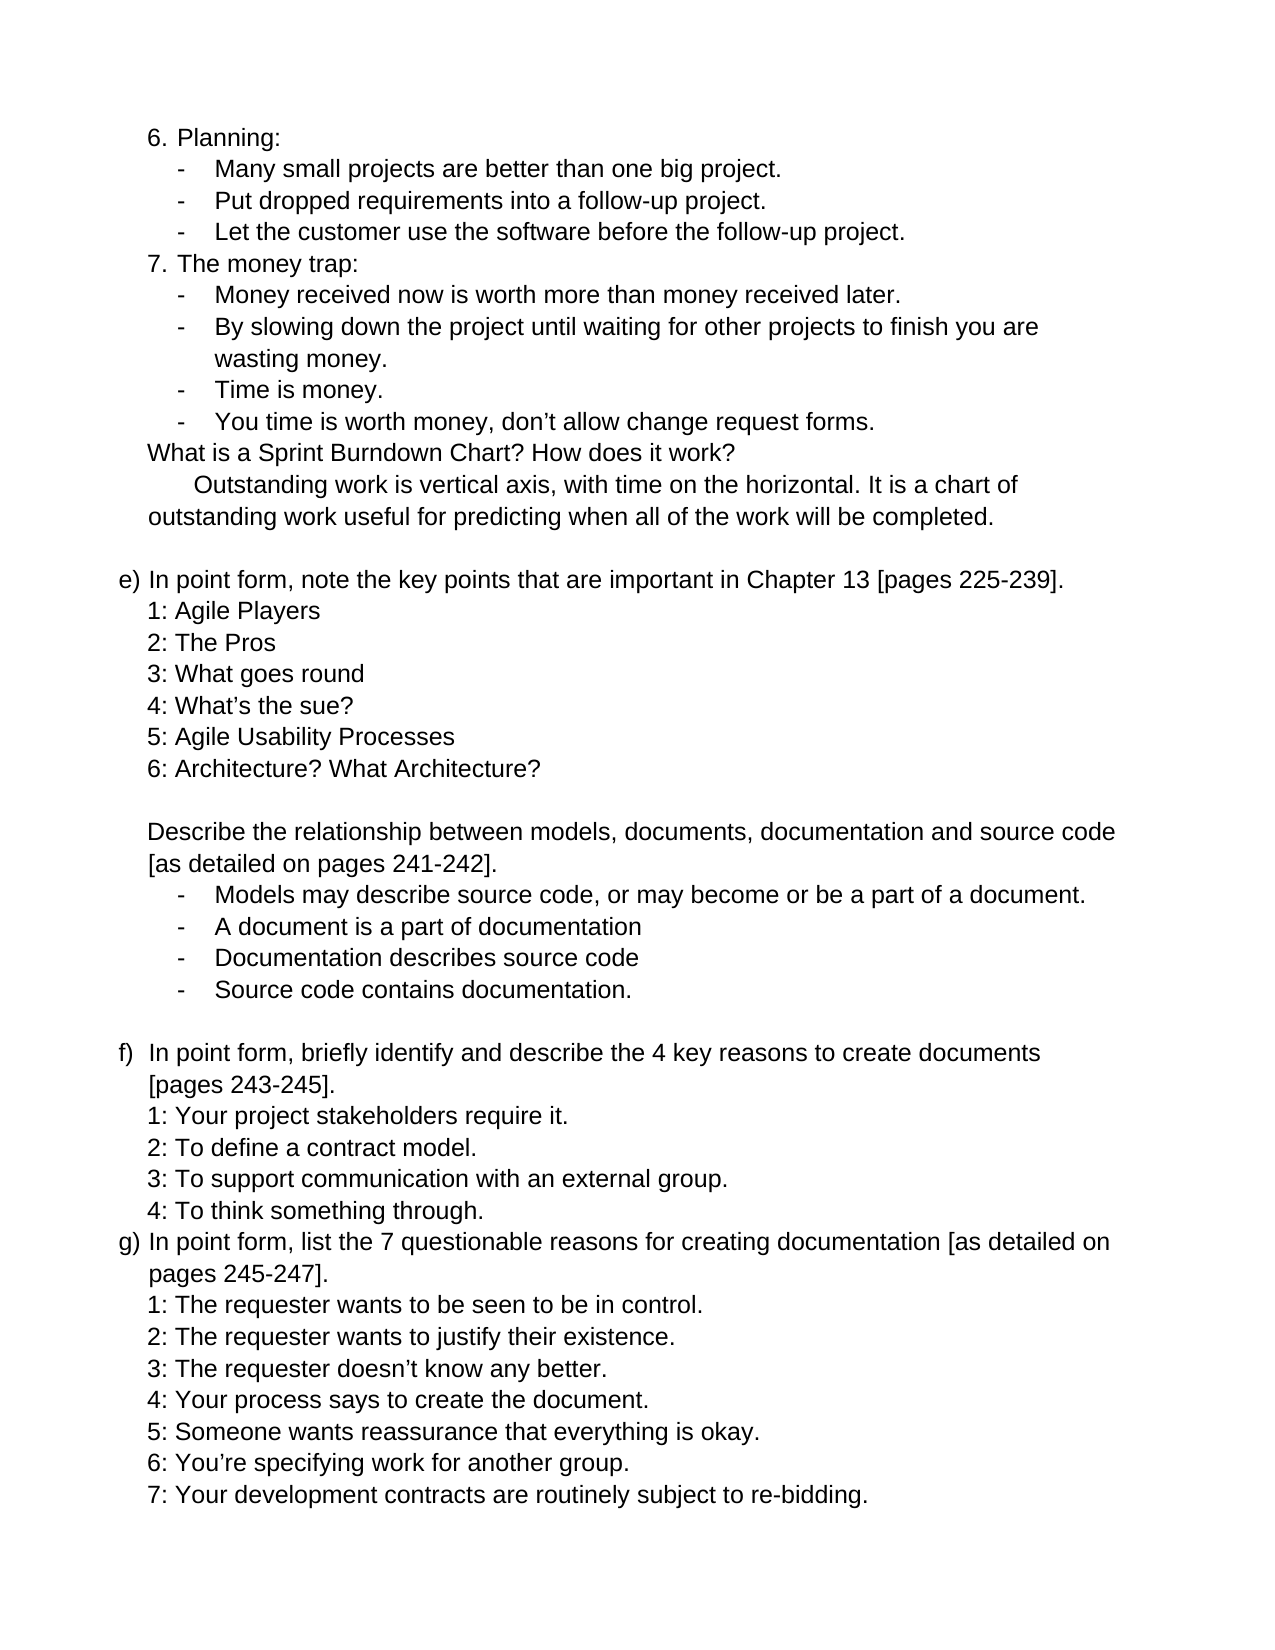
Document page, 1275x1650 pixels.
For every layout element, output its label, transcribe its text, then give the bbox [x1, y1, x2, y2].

text 2: The requester wants to justify their existence. [147, 1322, 1117, 1351]
text 3: What goes round [147, 659, 1117, 688]
text 1: Agile Players [147, 596, 1117, 625]
text 2: To define a contract model. [147, 1133, 1117, 1161]
text 6: You’re specifying work for another group. [147, 1448, 1117, 1477]
list Money received now is worth more than money received later. [177, 281, 1117, 309]
text 3: To support communication with an external group. [147, 1164, 1117, 1193]
text Describe the relationship between models, documents, documentation and source code [as detailed on pages 241-242]. [147, 817, 1117, 877]
text What is a Sprint Burndown Chart? How does it work? [147, 438, 1117, 467]
list Put dropped requirements into a follow-up project. [177, 186, 1117, 214]
text 1: Your project stakeholders require it. [147, 1101, 1117, 1130]
list You time is worth money, don’t allow change request forms. [177, 407, 1117, 436]
list In point form, note the key points that are important in Chapter 13 [pages 225-239]. [118, 564, 1117, 593]
list In point form, briefly identify and describe the 4 key reasons to create documents [pages 243-245]. [118, 1038, 1117, 1098]
text 5: Agile Usability Processes [147, 722, 1117, 751]
list A document is a part of documentation [177, 912, 1117, 941]
text 3: The requester doesn’t know any better. [147, 1354, 1117, 1382]
list Planning: [147, 123, 1117, 151]
text Outstanding work is vertical axis, with time on the horizontal. It is a chart of outstanding work useful for predicting when all of the work will be completed. [147, 470, 1117, 530]
text 1: The requester wants to be seen to be in control. [147, 1291, 1117, 1319]
text 2: The Pros [147, 628, 1117, 656]
text 6: Architecture? What Architecture? [147, 754, 1117, 783]
text 7: Your development contracts are routinely subject to re-bidding. [147, 1480, 1117, 1509]
list Documentation describes source code [177, 943, 1117, 972]
list In point form, list the 7 questionable reasons for creating documentation [as detailed on pages 245-247]. [118, 1227, 1117, 1288]
list Time is money. [177, 375, 1117, 404]
text 4: To think something through. [147, 1196, 1117, 1224]
list The money trap: [147, 249, 1117, 278]
list Models may describe source code, or may become or be a part of a document. [177, 880, 1117, 909]
list Let the customer use the software before the follow-up project. [177, 217, 1117, 246]
list Many small projects are better than one big project. [177, 154, 1117, 183]
text 5: Someone wants reassurance that everything is okay. [147, 1417, 1117, 1446]
text 4: Your process says to create the document. [147, 1385, 1117, 1414]
text 4: What’s the sue? [147, 691, 1117, 719]
list Source code contains documentation. [177, 975, 1117, 1004]
list By slowing down the project until waiting for other projects to finish you are wasting money. [177, 312, 1117, 372]
